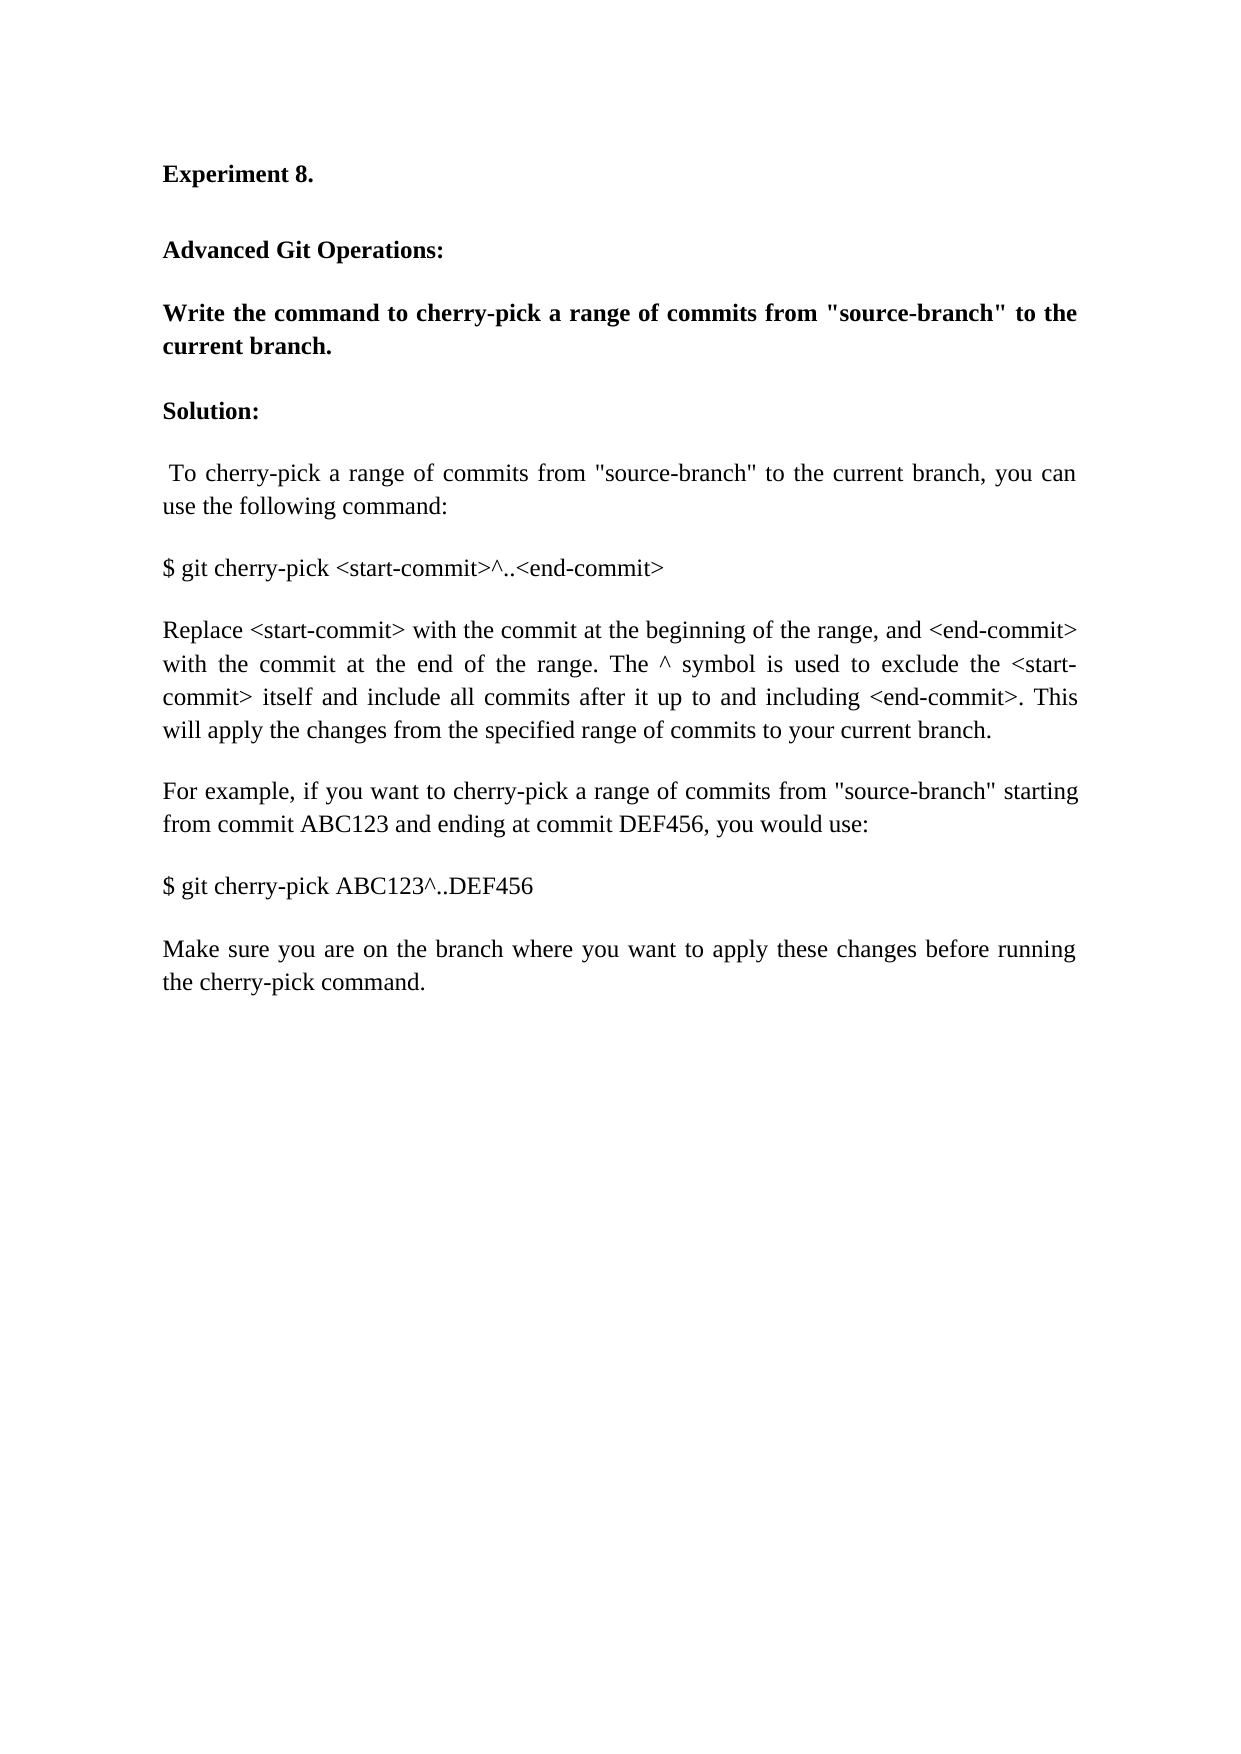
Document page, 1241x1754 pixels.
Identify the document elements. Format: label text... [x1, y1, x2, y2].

text Make sure you are on the branch where you want to apply these changes before running the cherry-pick command. [162, 934, 1077, 995]
text $ git cherry-pick <start-commit>^..<end-commit> [162, 553, 1090, 582]
text To cherry-pick a range of commits from "source-branch" to the current branch, you can use the following command: [162, 458, 1077, 520]
subtitle Solution: [162, 396, 1090, 425]
text Replace <start-commit> with the commit at the beginning of the range, and <end-commit> with the commit at the end of the range. The ^ symbol is used to exclude the <start-commit> itself and include all commits after it up to and including <end-commit>. This will apply the changes from the specified range of commits to your current branch. [162, 616, 1079, 743]
subtitle Advanced Git Operations: [162, 236, 1090, 264]
text Write the command to cherry-pick a range of commits from "source-branch" to the current branch. [162, 298, 1079, 360]
text $ git cherry-pick ABC123^..DEF456 [162, 871, 1090, 900]
subtitle Experiment 8. [162, 159, 1090, 188]
text For example, if you want to cherry-pick a range of commits from "source-branch" starting from commit ABC123 and ending at commit DEF456, you would use: [162, 776, 1079, 838]
